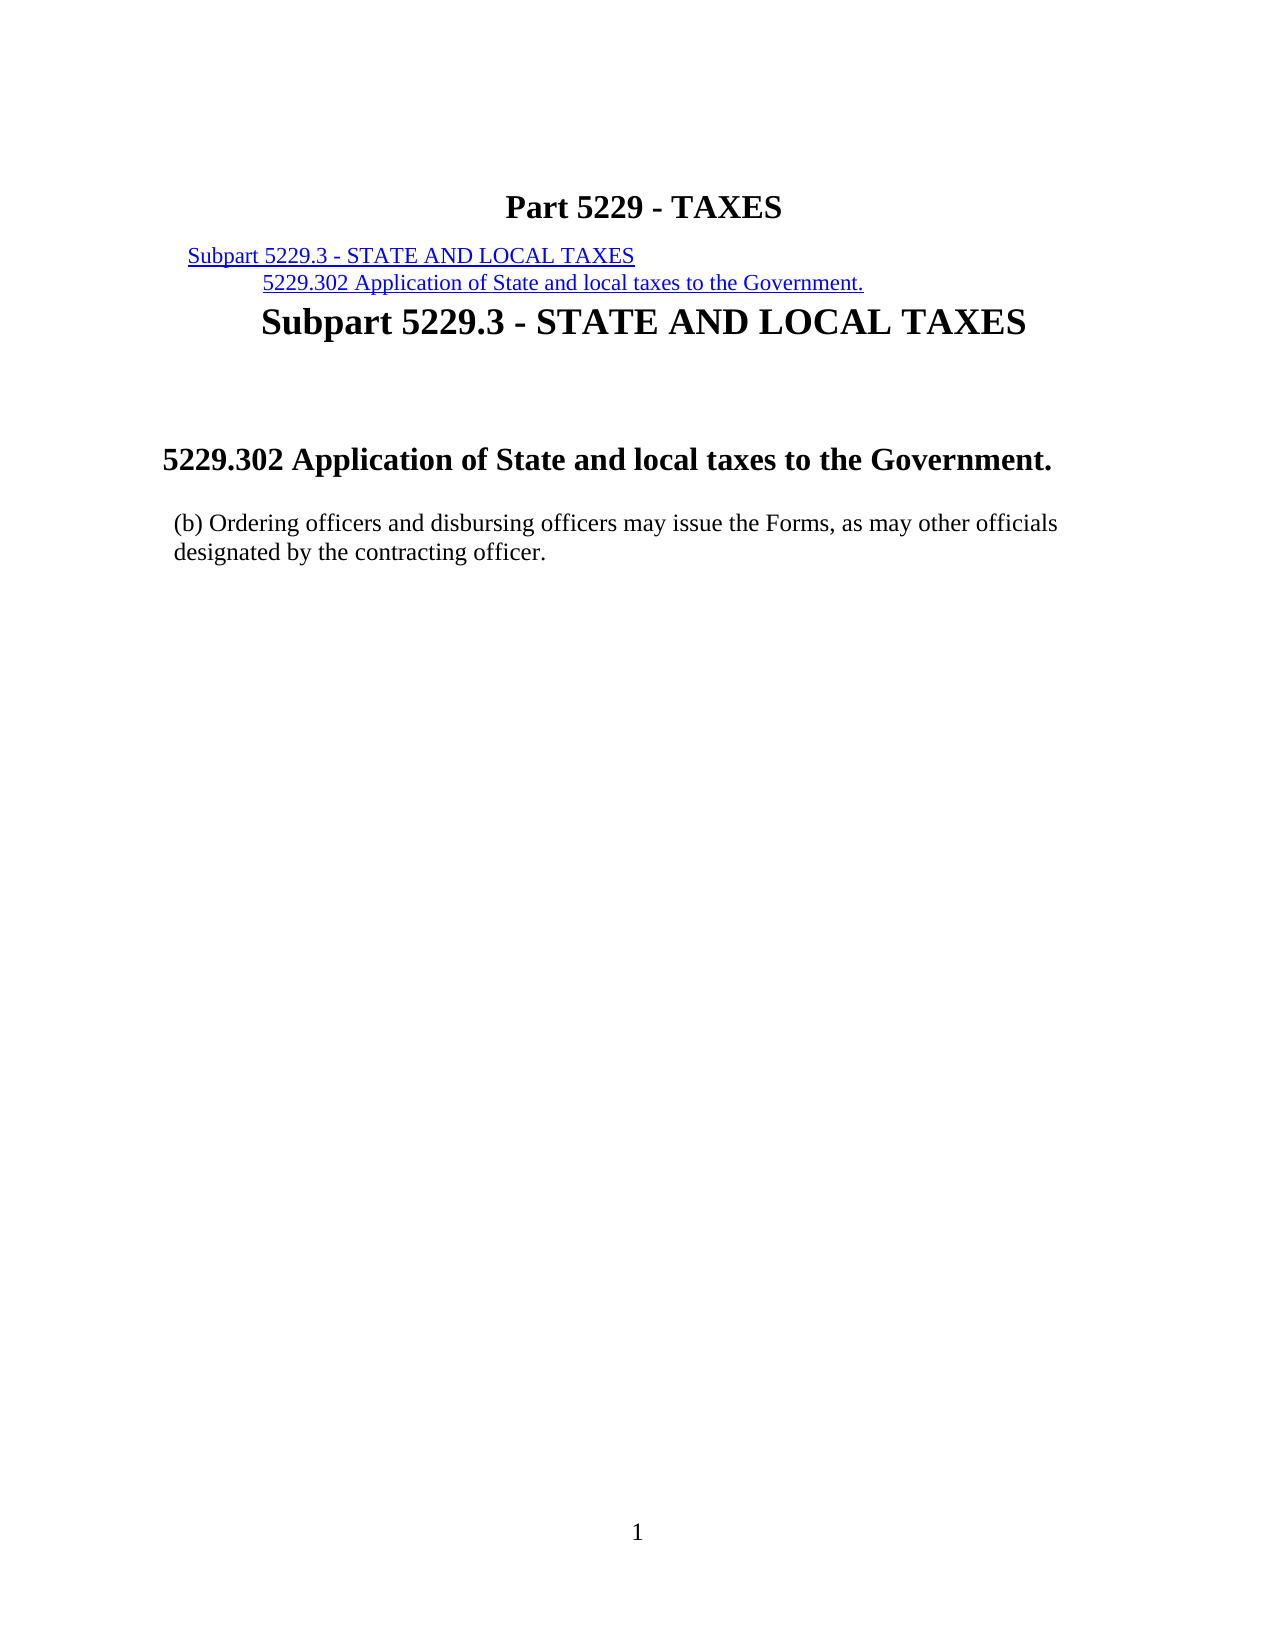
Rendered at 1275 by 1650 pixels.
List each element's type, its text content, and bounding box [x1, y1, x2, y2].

text Subpart 5229.3 - STATE AND LOCAL TAXES [187, 243, 1125, 269]
subtitle Part 5229 - TAXES [162, 187, 1125, 226]
subtitle 5229.302 Application of State and local taxes to the Government. [162, 440, 1125, 477]
text (b) Ordering officers and disbursing officers may issue the Forms, as may other officials designated by the contracting officer. [163, 498, 1135, 576]
subtitle Subpart 5229.3 - STATE AND LOCAL TAXES [162, 299, 1125, 343]
text 5229.302 Application of State and local taxes to the Government. [262, 269, 1125, 295]
